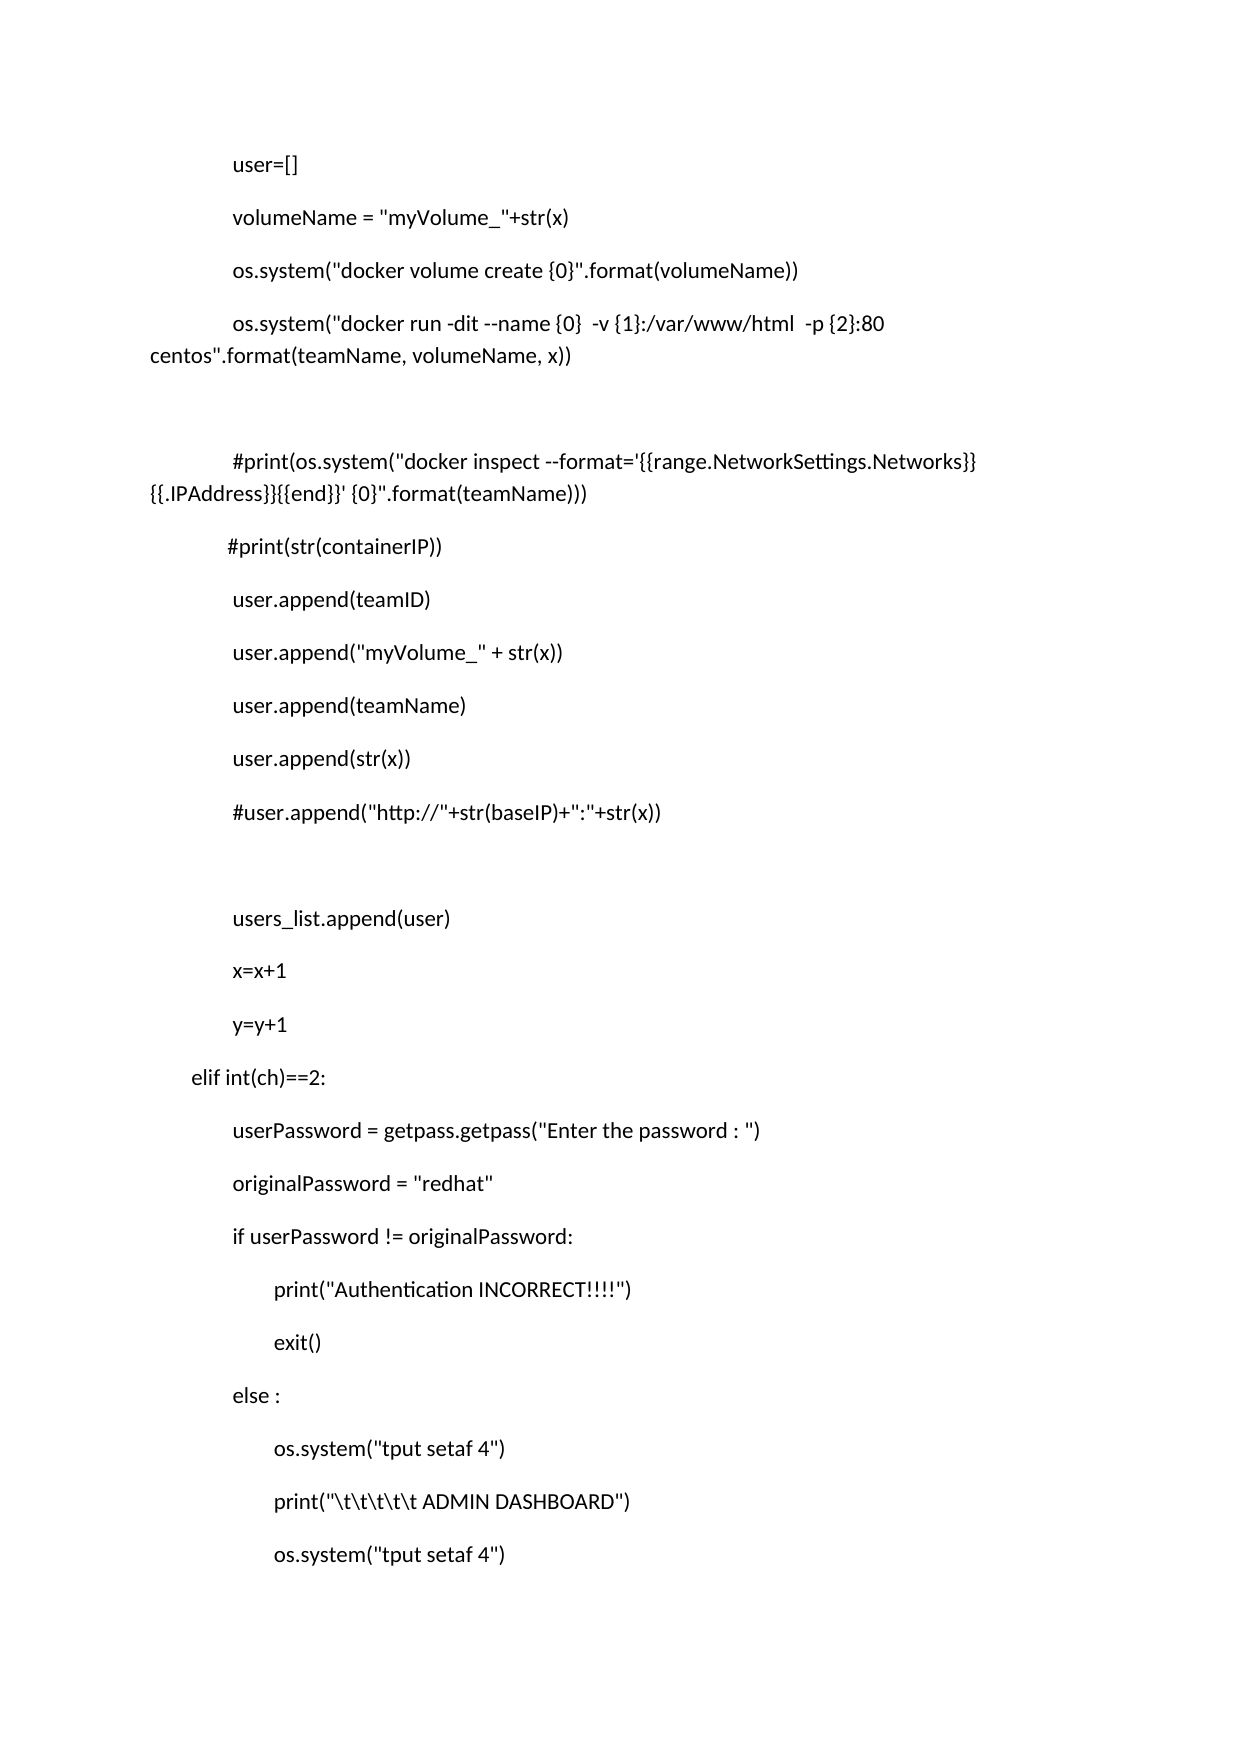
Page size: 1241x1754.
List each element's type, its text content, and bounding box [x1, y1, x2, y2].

text user.append(teamID) [150, 586, 1090, 613]
text os.system("tput setaf 4") [150, 1540, 1090, 1568]
text #print(os.system("docker inspect --format='{{range.NetworkSettings.Networks}}{{.IPAddress}}{{end}}' {0}".format(teamName))) [150, 447, 1090, 507]
text volumeName = "myVolume_"+str(x) [150, 203, 1090, 231]
text elif int(ch)==2: [150, 1063, 1090, 1091]
text user.append("myVolume_" + str(x)) [150, 638, 1090, 667]
text #print(str(containerIP)) [150, 532, 1090, 561]
text user.append(teamName) [150, 692, 1090, 719]
text os.system("docker volume create {0}".format(volumeName)) [150, 256, 1090, 284]
text exit() [150, 1328, 1090, 1356]
text user.append(str(x)) [150, 744, 1090, 773]
text print("\t\t\t\t\t ADMIN DASHBOARD") [150, 1487, 1090, 1515]
text os.system("tput setaf 4") [150, 1434, 1090, 1462]
text user=[] [150, 150, 1090, 178]
text y=y+1 [150, 1010, 1090, 1038]
text else : [150, 1381, 1090, 1409]
text if userPassword != originalPassword: [150, 1222, 1090, 1250]
text print("Authentication INCORRECT!!!!") [150, 1275, 1090, 1303]
text x=x+1 [150, 957, 1090, 985]
text #user.append("http://"+str(baseIP)+":"+str(x)) [150, 798, 1090, 826]
text originalPassword = "redhat" [150, 1169, 1090, 1197]
text userPassword = getpass.getpass("Enter the password : ") [150, 1116, 1090, 1144]
text os.system("docker run -dit --name {0} -v {1}:/var/www/html -p {2}:80 centos".format(teamName, volumeName, x)) [150, 309, 1090, 369]
text users_list.append(user) [150, 904, 1090, 932]
